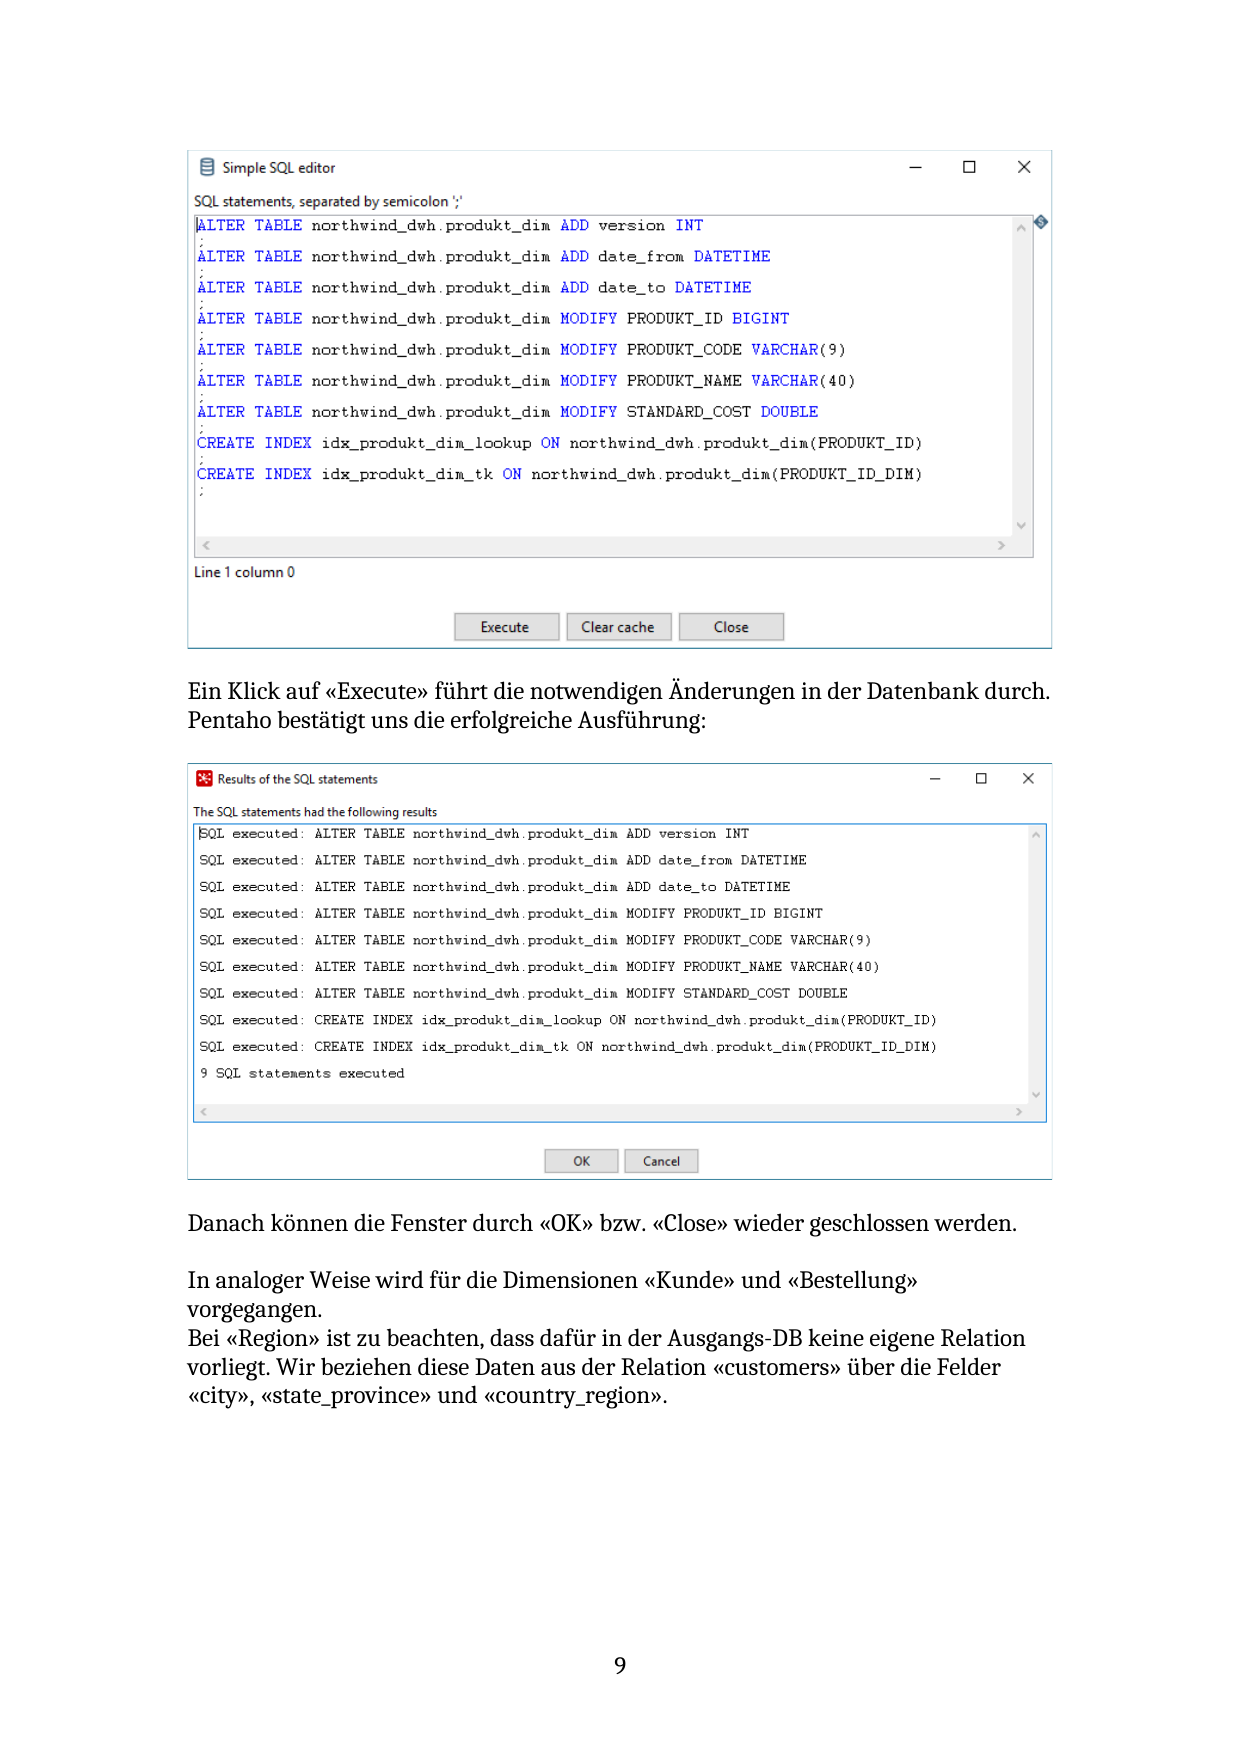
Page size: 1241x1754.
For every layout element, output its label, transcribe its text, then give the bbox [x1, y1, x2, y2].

text Ein Klick auf «Execute» führt die notwendigen Änderungen in der Datenbank durch. Pentaho bestätigt uns die erfolgreiche Ausführung: [187, 677, 1053, 735]
text Danach können die Fenster durch «OK» bzw. «Close» wieder geschlossen werden. [187, 1209, 1053, 1237]
picture [187, 763, 1053, 1180]
picture [187, 150, 1053, 649]
text In analoger Weise wird für die Dimensionen «Kunde» und «Bestellung» vorgegangen. [187, 1266, 1053, 1324]
text Bei «Region» ist zu beachten, dass dafür in der Ausgangs-DB keine eigene Relation vorliegt. Wir beziehen diese Daten aus der Relation «customers» über die Felder «city», «state_province» und «country_region». [187, 1324, 1053, 1410]
